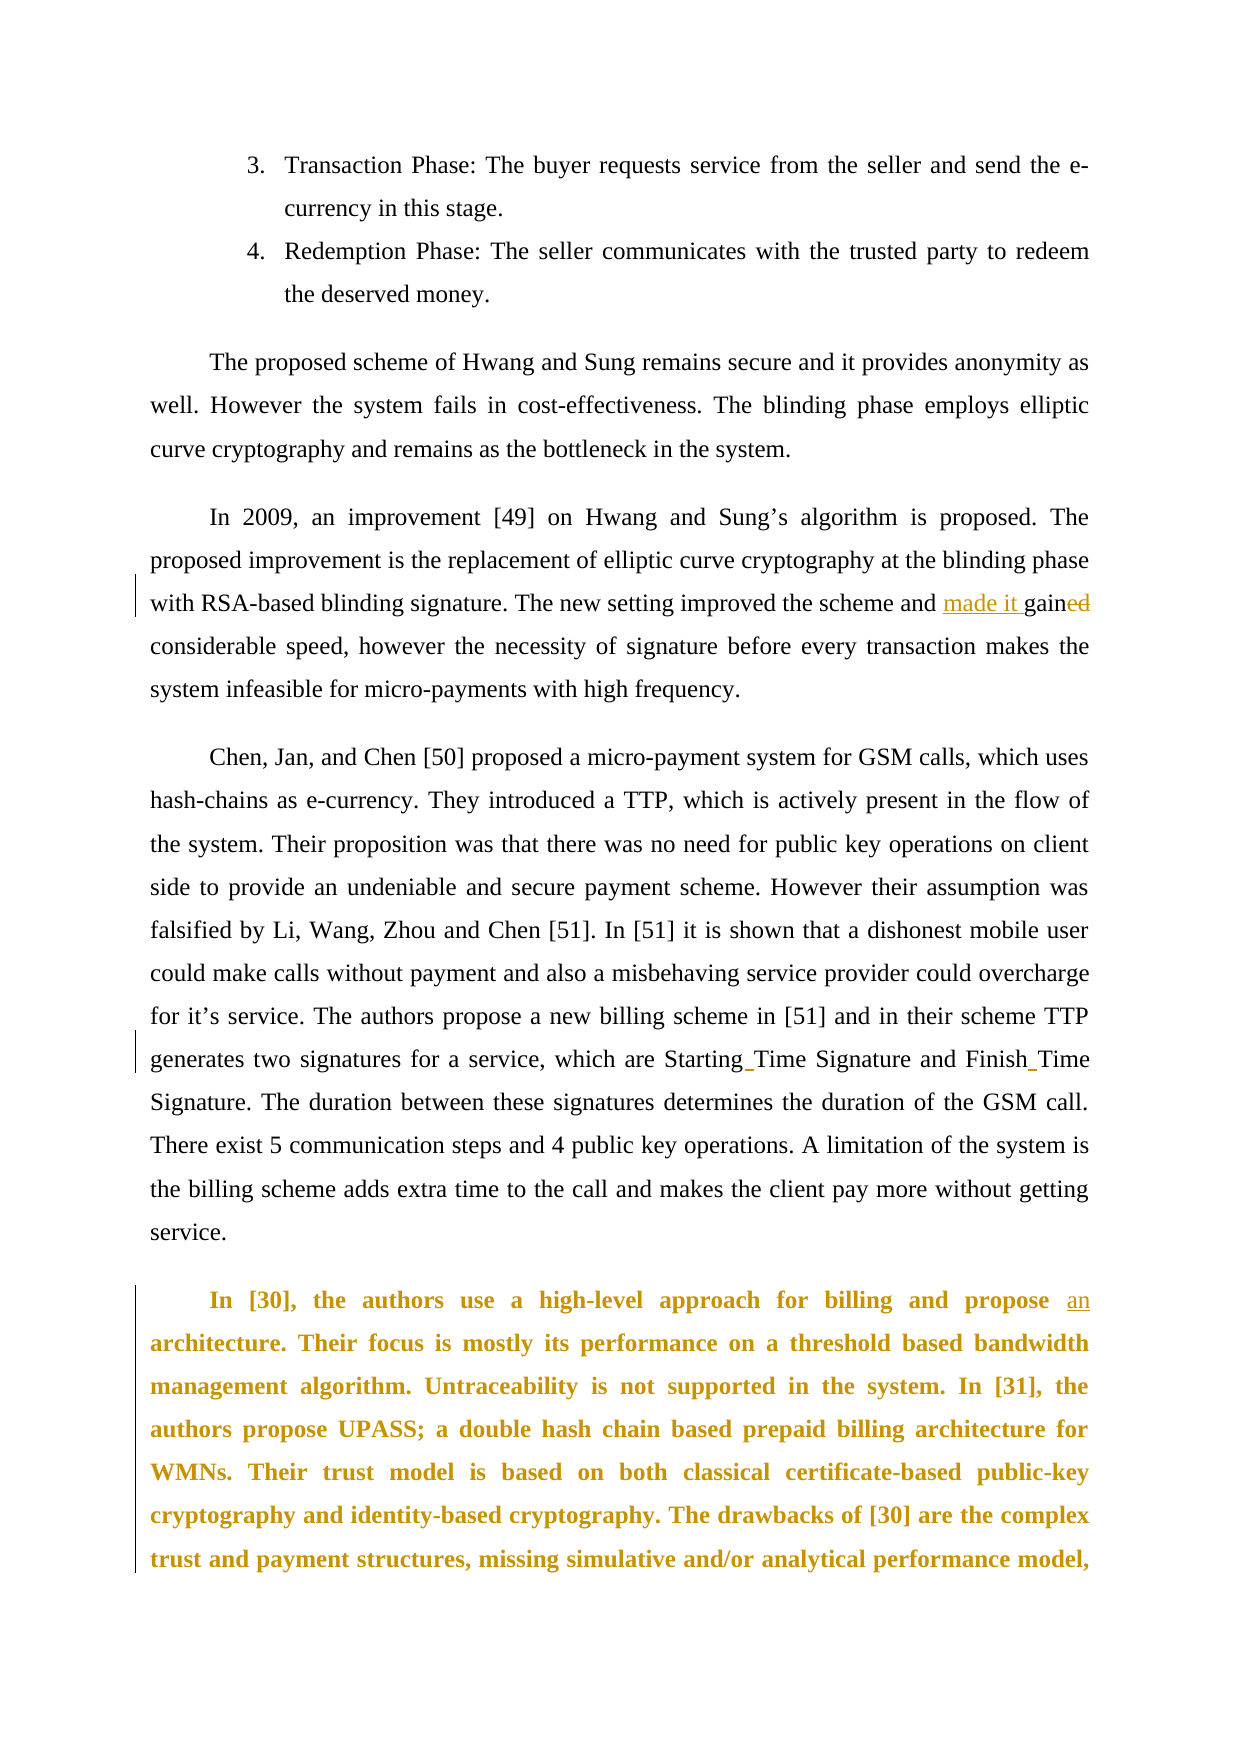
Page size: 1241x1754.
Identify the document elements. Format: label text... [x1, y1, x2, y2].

text Chen, Jan, and Chen [50] proposed a micro-payment system for GSM calls, which uses hash-chains as e-currency. They introduced a TTP, which is actively present in the flow of the system. Their proposition was that there was no need for public key operations on client side to provide an undeniable and secure payment scheme. However their assumption was falsified by Li, Wang, Zhou and Chen [51]. In [51] it is shown that a dishonest mobile user could make calls without payment and also a misbehaving service provider could overcharge for it’s service. The authors propose a new billing scheme in [51] and in their scheme TTP generates two signatures for a service, which are StartingTime Signature and FinishTime Signature. The duration between these signatures determines the duration of the GSM call. There exist 5 communication steps and 4 public key operations. A limitation of the system is the billing scheme adds extra time to the call and makes the client pay more without getting service. [150, 742, 1090, 1246]
list Redemption Phase: The seller communicates with the trusted party to redeem the deserved money. [247, 236, 1090, 308]
text In 2009, an improvement [49] on Hwang and Sung’s algorithm is proposed. The proposed improvement is the replacement of elliptic curve cryptography at the blinding phase with RSA-based blinding signature. The new setting improved the scheme and gain considerable speed, however the necessity of signature before every transaction makes the system infeasible for micro-payments with high frequency. [150, 502, 1090, 703]
list Transaction Phase: The buyer requests service from the seller and send the e-currency in this stage. [247, 150, 1090, 222]
text The proposed scheme of Hwang and Sung remains secure and it provides anonymity as well. However the system fails in cost-effectiveness. The blinding phase employs elliptic curve cryptography and remains as the bottleneck in the system. [150, 347, 1090, 462]
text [150, 1285, 1090, 1572]
